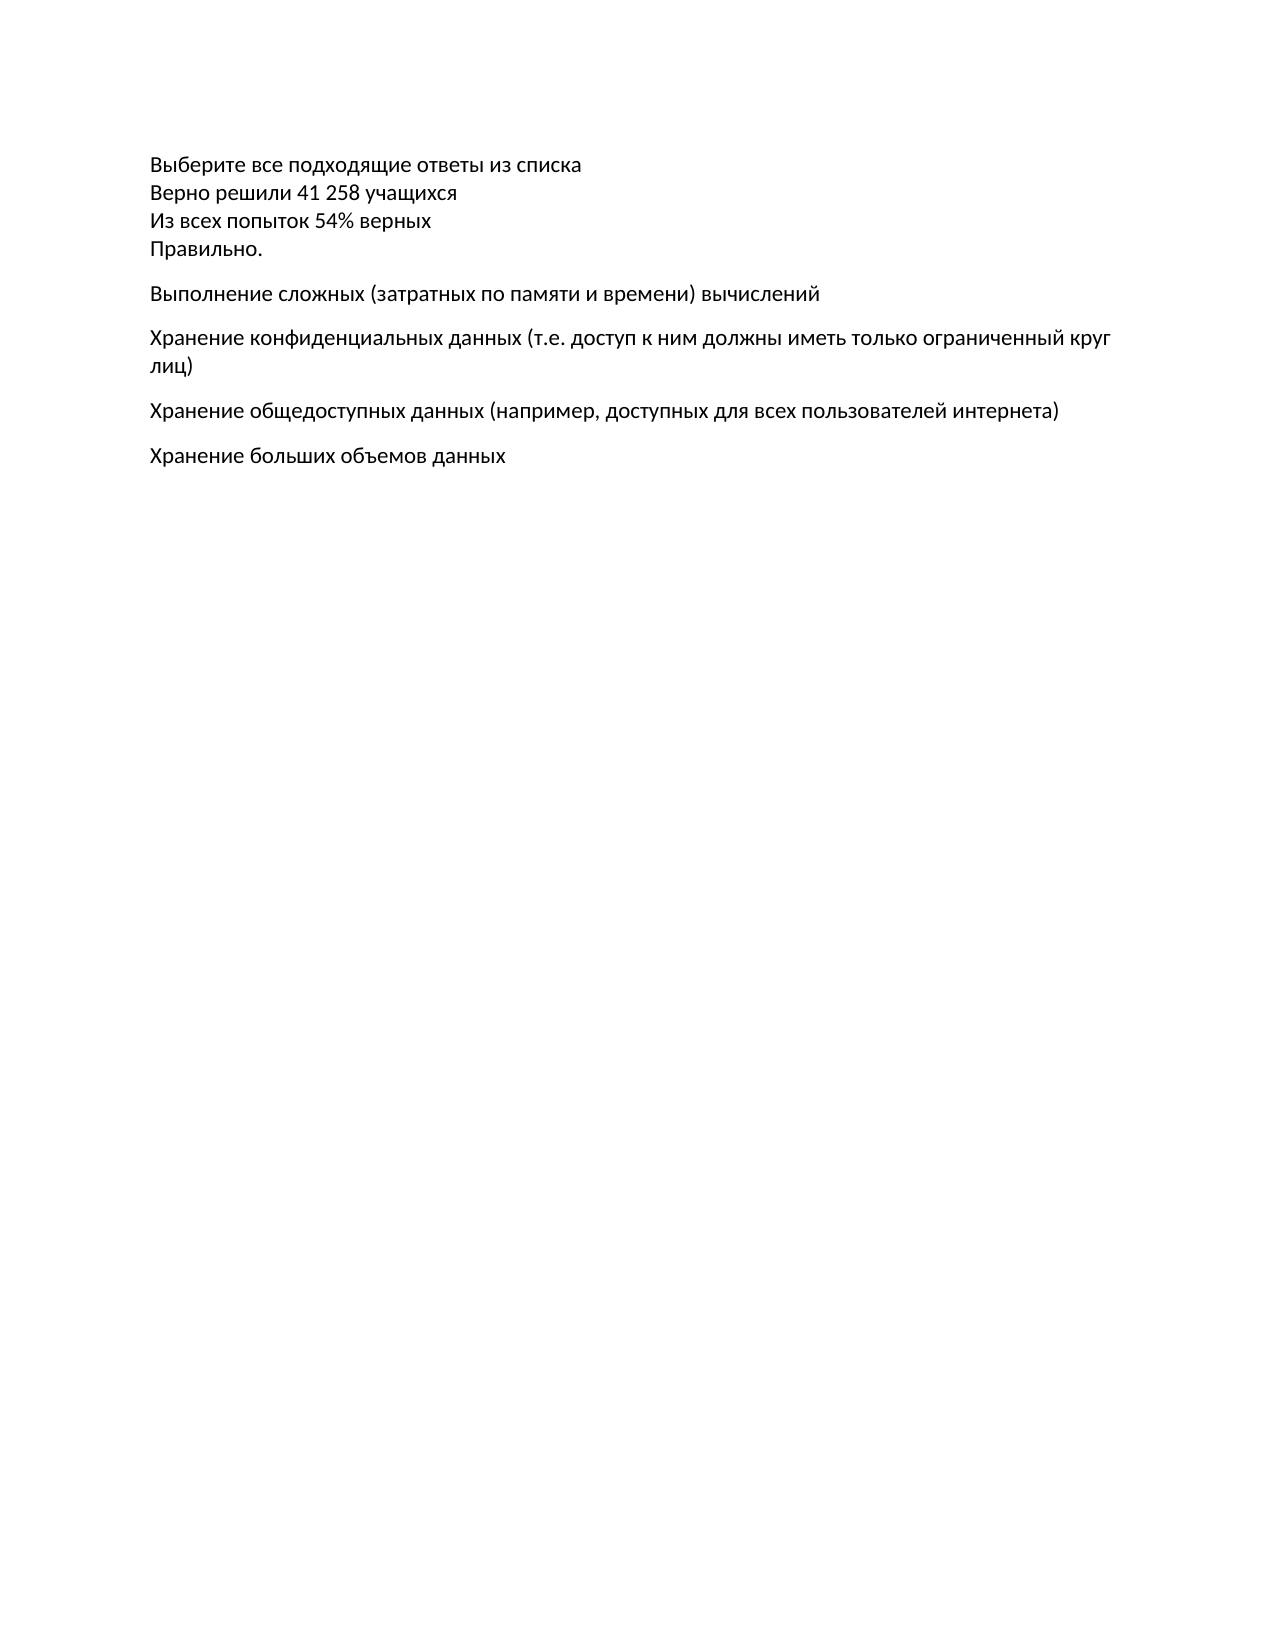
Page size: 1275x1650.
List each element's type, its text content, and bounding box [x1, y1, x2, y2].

text Выполнение сложных (затратных по памяти и времени) вычислений [150, 279, 1125, 307]
text Хранение общедоступных данных (например, доступных для всех пользователей интернета) [150, 396, 1125, 424]
text Выберите все подходящие ответы из списка Верно решили 41 258 учащихся Из всех попыток 54% верных Правильно. [150, 150, 1125, 262]
text Хранение больших объемов данных [150, 441, 1125, 469]
text Хранение конфиденциальных данных (т.е. доступ к ним должны иметь только ограниченный круг лиц) [150, 323, 1125, 379]
